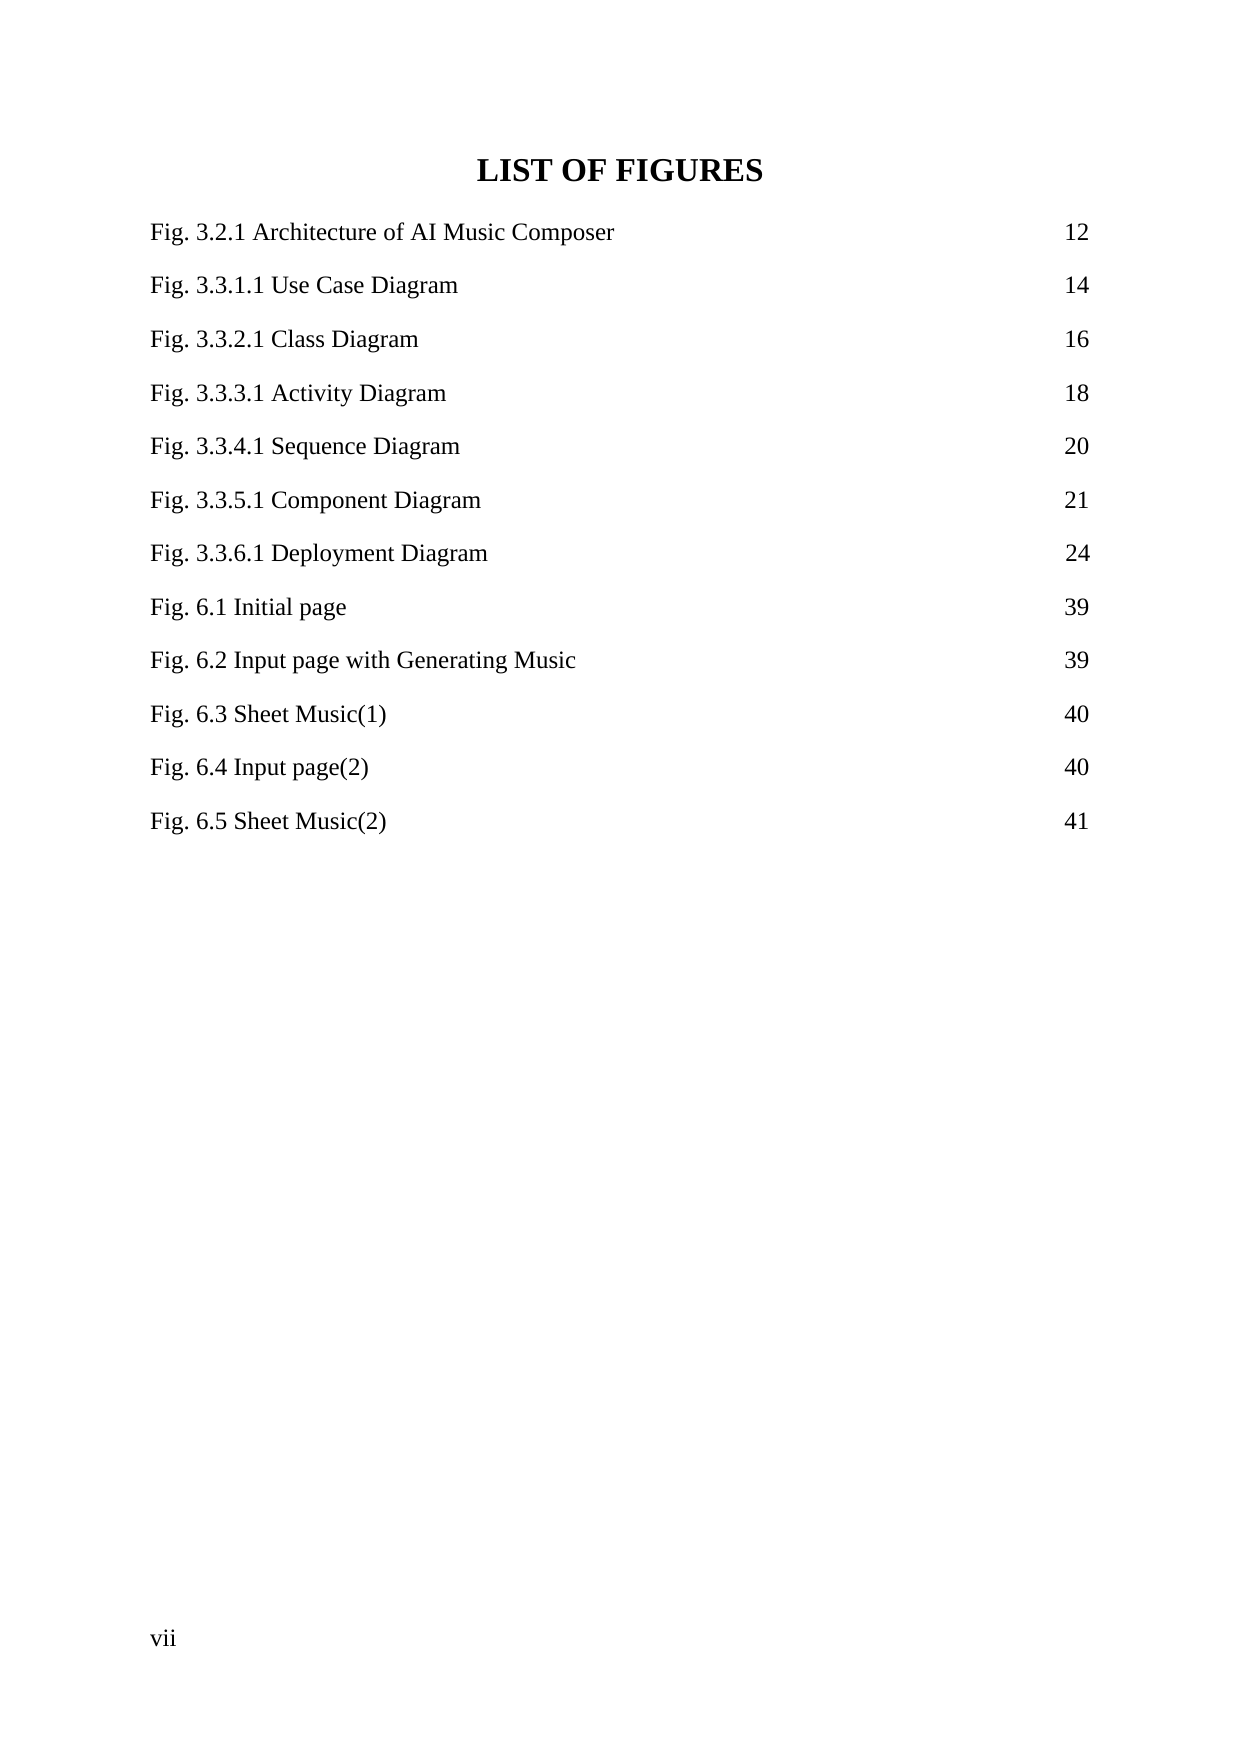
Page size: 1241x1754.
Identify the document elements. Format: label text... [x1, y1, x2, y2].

text Fig. 3.3.5.1 Component Diagram 21 [150, 485, 1090, 513]
text Fig. 6.1 Initial page 39 [150, 592, 1090, 621]
text Fig. 3.3.4.1 Sequence Diagram 20 [150, 431, 1090, 460]
text Fig. 6.2 Input page with Generating Music 39 [150, 645, 1090, 674]
text Fig. 3.3.2.1 Class Diagram 16 [150, 324, 1090, 353]
text Fig. 3.3.3.1 Activity Diagram 18 [150, 378, 1090, 406]
text Fig. 6.5 Sheet Music(2) 41 [150, 806, 1090, 835]
text LIST OF FIGURES [150, 150, 1090, 188]
text Fig. 3.2.1 Architecture of AI Music Composer 12 [150, 217, 1090, 246]
text Fig. 6.3 Sheet Music(1) 40 [150, 699, 1090, 728]
text Fig. 3.3.1.1 Use Case Diagram 14 [150, 271, 1090, 299]
text Fig. 6.4 Input page(2) 40 [150, 752, 1090, 781]
text Fig. 3.3.6.1 Deployment Diagram 24 [150, 538, 1090, 567]
